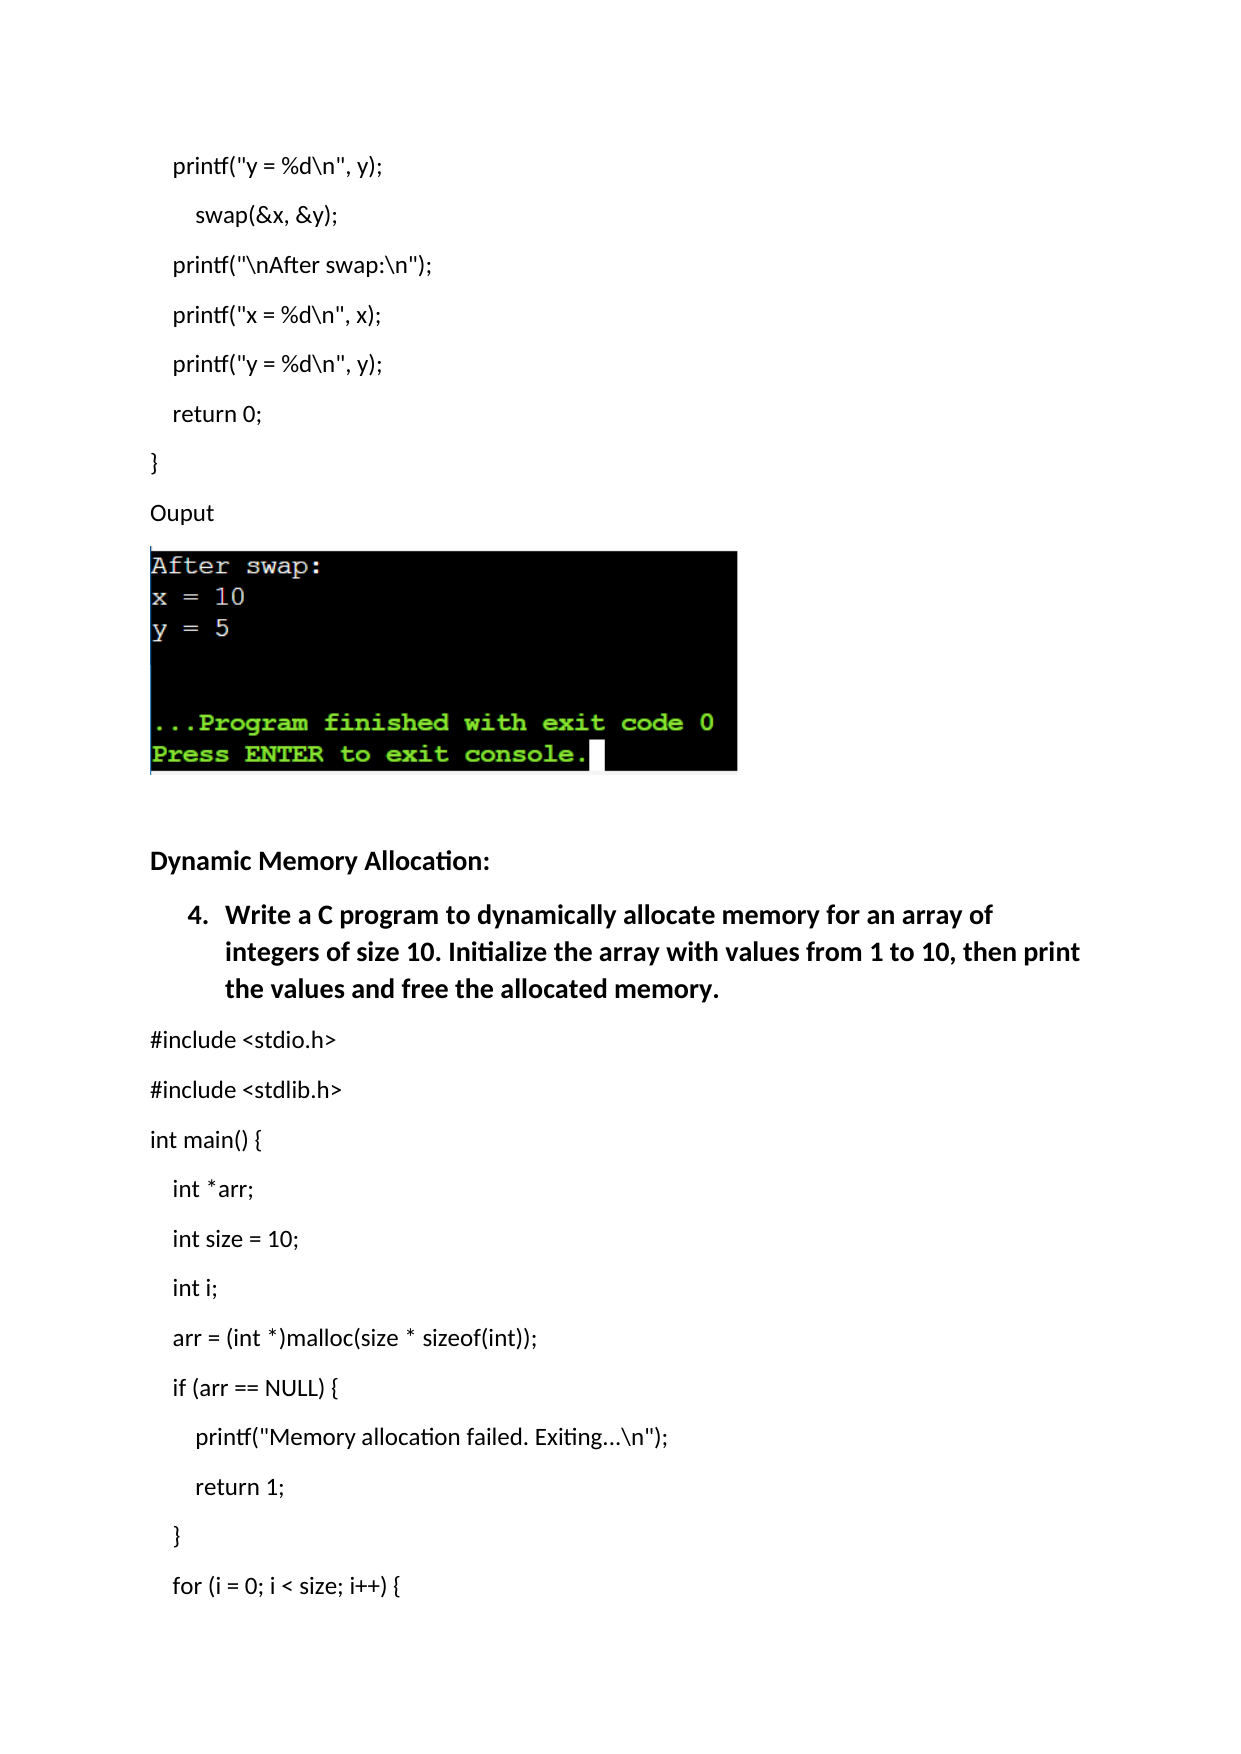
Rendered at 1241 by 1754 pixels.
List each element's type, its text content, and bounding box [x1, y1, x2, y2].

text } [150, 447, 1090, 478]
text #include <stdio.h> [150, 1025, 1090, 1055]
text for (i = 0; i < size; i++) { [150, 1570, 1090, 1601]
text return 1; [150, 1471, 1090, 1501]
text #include <stdlib.h> [150, 1074, 1090, 1105]
text printf("Memory allocation failed. Exiting...\n"); [150, 1421, 1090, 1452]
text int *arr; [150, 1173, 1090, 1204]
picture [150, 546, 738, 775]
text printf("y = %d\n", y); [150, 150, 1090, 181]
text if (arr == NULL) { [150, 1372, 1090, 1402]
text Ouput [150, 497, 1090, 528]
text int size = 10; [150, 1223, 1090, 1253]
text } [150, 1521, 1090, 1551]
text Dynamic Memory Allocation: [150, 843, 1090, 877]
text int i; [150, 1273, 1090, 1303]
text return 0; [150, 398, 1090, 428]
list Write a C program to dynamically allocate memory for an array of integers of size 10. Initialize the array with values from 1 to 10, then print the values and free the allocated memory. [187, 897, 1090, 1005]
text arr = (int *)malloc(size * sizeof(int)); [150, 1322, 1090, 1353]
text printf("x = %d\n", x); [150, 299, 1090, 329]
text printf("y = %d\n", y); [150, 348, 1090, 379]
text printf("\nAfter swap:\n"); [150, 249, 1090, 280]
text swap(&x, &y); [150, 199, 1090, 230]
text int main() { [150, 1124, 1090, 1154]
